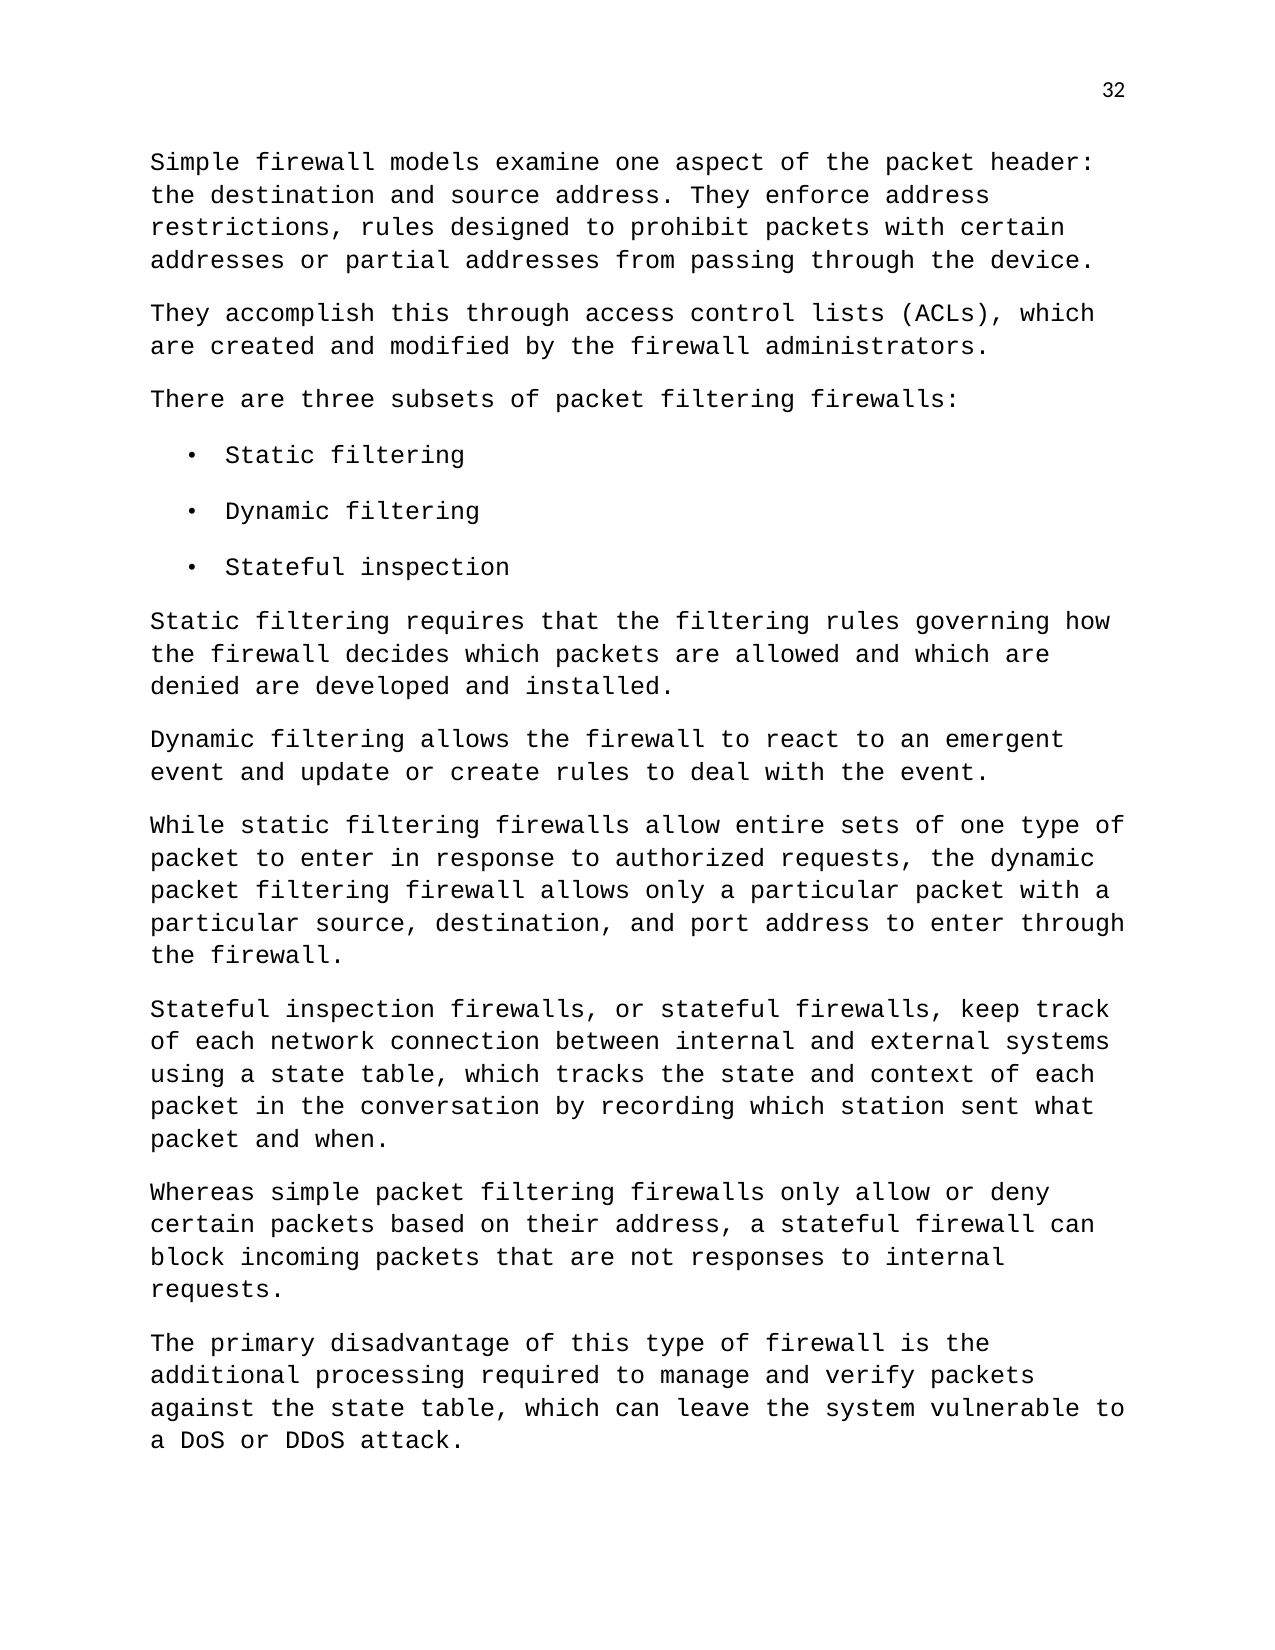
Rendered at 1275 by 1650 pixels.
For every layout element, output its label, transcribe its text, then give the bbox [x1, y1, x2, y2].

text Stateful inspection firewalls, or stateful firewalls, keep track of each network connection between internal and external systems using a state table, which tracks the state and context of each packet in the conversation by recording which station sent what packet and when. [150, 996, 1125, 1154]
text Whereas simple packet filtering firewalls only allow or deny certain packets based on their address, a stateful firewall can block incoming packets that are not responses to internal requests. [150, 1179, 1125, 1305]
text Dynamic filtering allows the firewall to react to an emergent event and update or create rules to deal with the event. [150, 727, 1125, 788]
text While static filtering firewalls allow entire sets of one type of packet to enter in response to authorized requests, the dynamic packet filtering firewall allows only a particular packet with a particular source, destination, and port address to enter through the firewall. [150, 813, 1125, 971]
text Static filtering requires that the filtering rules governing how the firewall decides which packets are allowed and which are denied are developed and installed. [150, 609, 1125, 702]
text There are three subsets of packet filtering firewalls: [150, 387, 1125, 415]
list Static filtering [187, 440, 1125, 471]
text They accomplish this through access control lists (ACLs), which are created and modified by the firewall administrators. [150, 301, 1125, 362]
list Dynamic filtering [187, 496, 1125, 527]
text Simple firewall models examine one aspect of the packet header: the destination and source address. They enforce address restrictions, rules designed to prohibit packets with certain addresses or partial addresses from passing through the device. [150, 150, 1125, 276]
text The primary disadvantage of this type of firewall is the additional processing required to manage and verify packets against the state table, which can leave the system vulnerable to a DoS or DDoS attack. [150, 1330, 1125, 1456]
list Stateful inspection [187, 552, 1125, 583]
